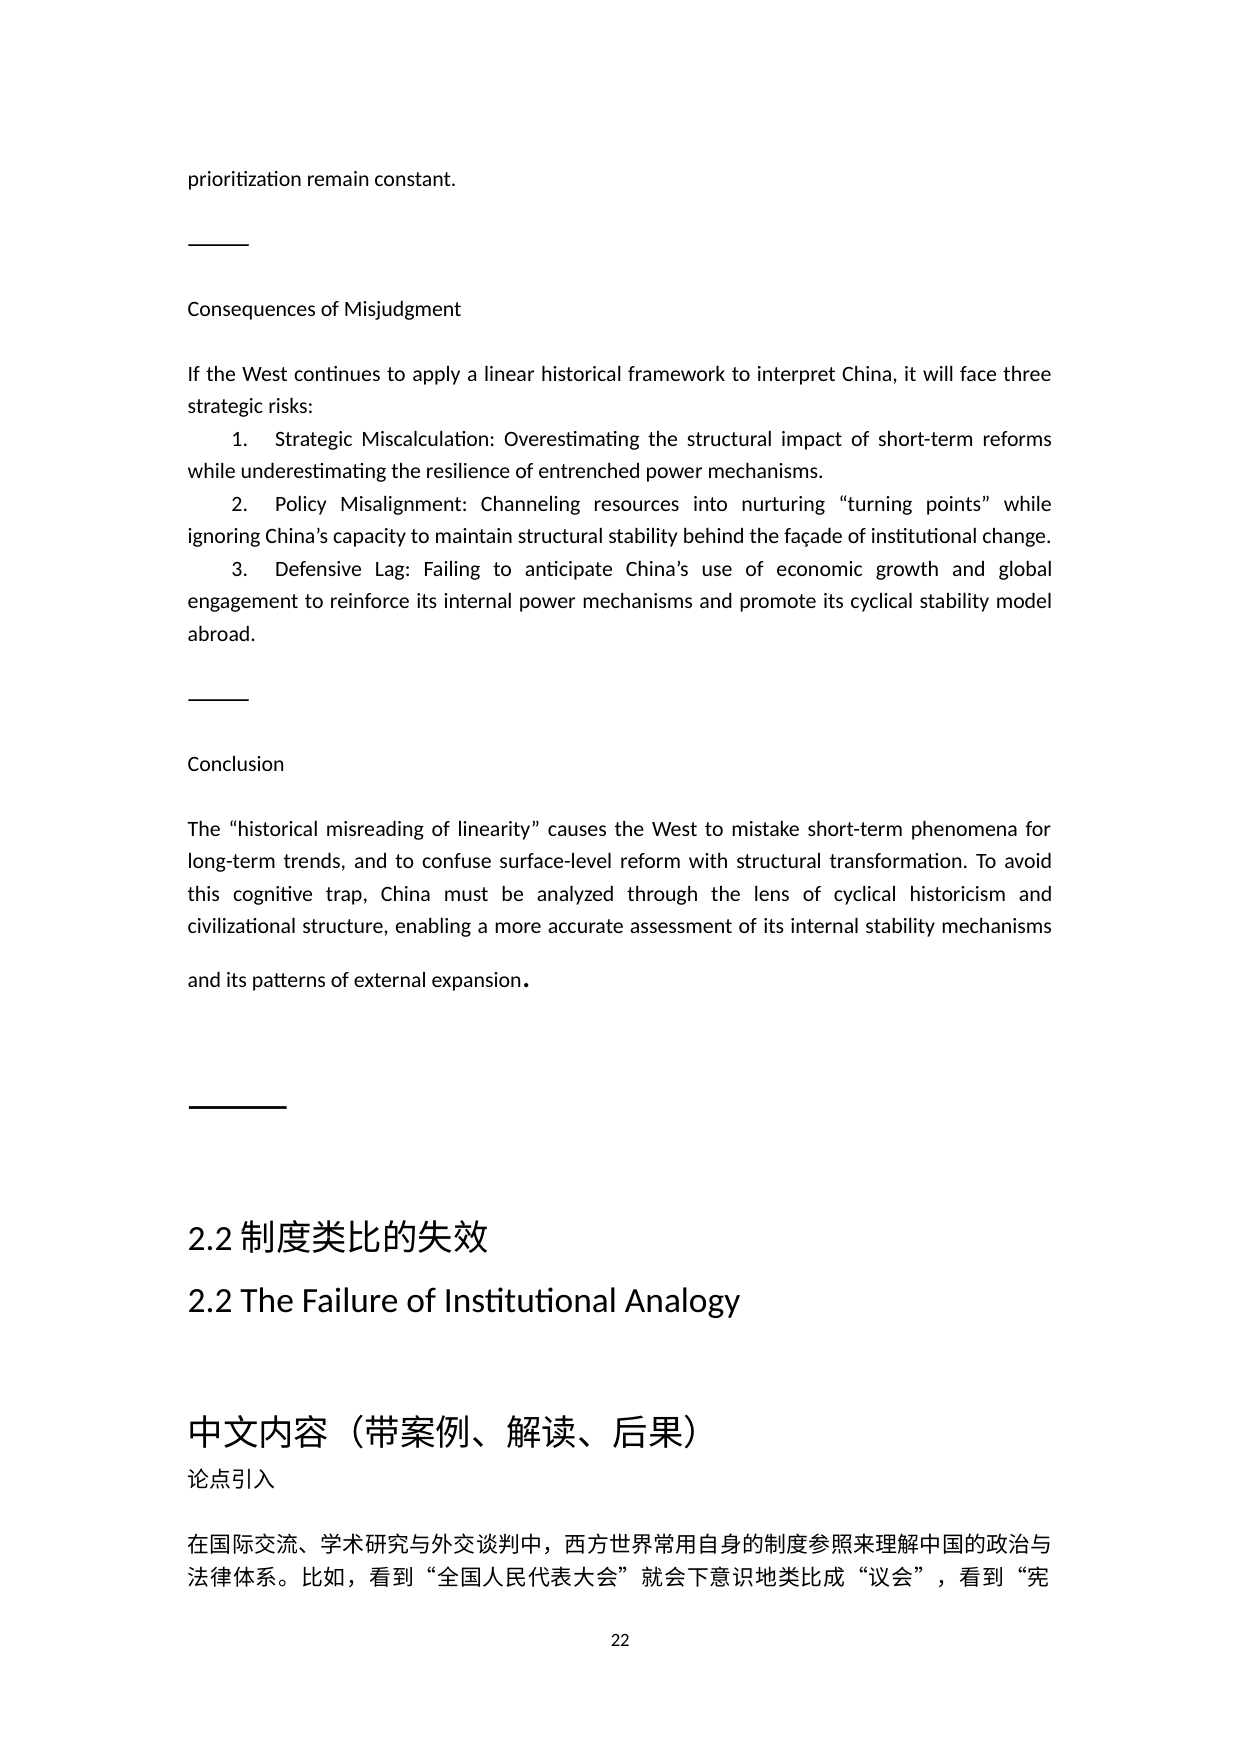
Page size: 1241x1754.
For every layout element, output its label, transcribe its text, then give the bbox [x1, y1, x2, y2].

text 2. Policy Misalignment: Channeling resources into nurturing “turning points” while ignoring China’s capacity to maintain structural stability behind the façade of institutional change. [187, 487, 1053, 552]
text The “historical misreading of linearity” causes the West to mistake short-term phenomena for long-term trends, and to confuse surface-level reform with structural transformation. To avoid this cognitive trap, China must be analyzed through the lens of cyclical historicism and civilizational structure, enabling a more accurate assessment of its internal stability mechanisms and its patterns of external expansion. [187, 812, 1053, 1007]
text If the West continues to apply a linear historical framework to interpret China, it will face three strategic risks: [187, 357, 1053, 422]
text ⸻ [187, 682, 1053, 714]
text 2.2 制度类比的失效 [187, 1202, 1053, 1267]
text 论点引入 [187, 1462, 1053, 1494]
text 2.2 The Failure of Institutional Analogy [187, 1267, 1053, 1332]
text 中文内容（带案例、解读、后果） [187, 1397, 1053, 1462]
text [187, 162, 1053, 194]
text Conclusion [187, 747, 1053, 779]
text ⸻ [187, 1072, 1053, 1137]
text 3. Defensive Lag: Failing to anticipate China’s use of economic growth and global engagement to reinforce its internal power mechanisms and promote its cyclical stability model abroad. [187, 552, 1053, 649]
text 1. Strategic Miscalculation: Overestimating the structural impact of short-term reforms while underestimating the resilience of entrenched power mechanisms. [187, 422, 1053, 487]
text Consequences of Misjudgment [187, 292, 1053, 324]
text ⸻ [187, 227, 1053, 259]
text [187, 1527, 1053, 1592]
